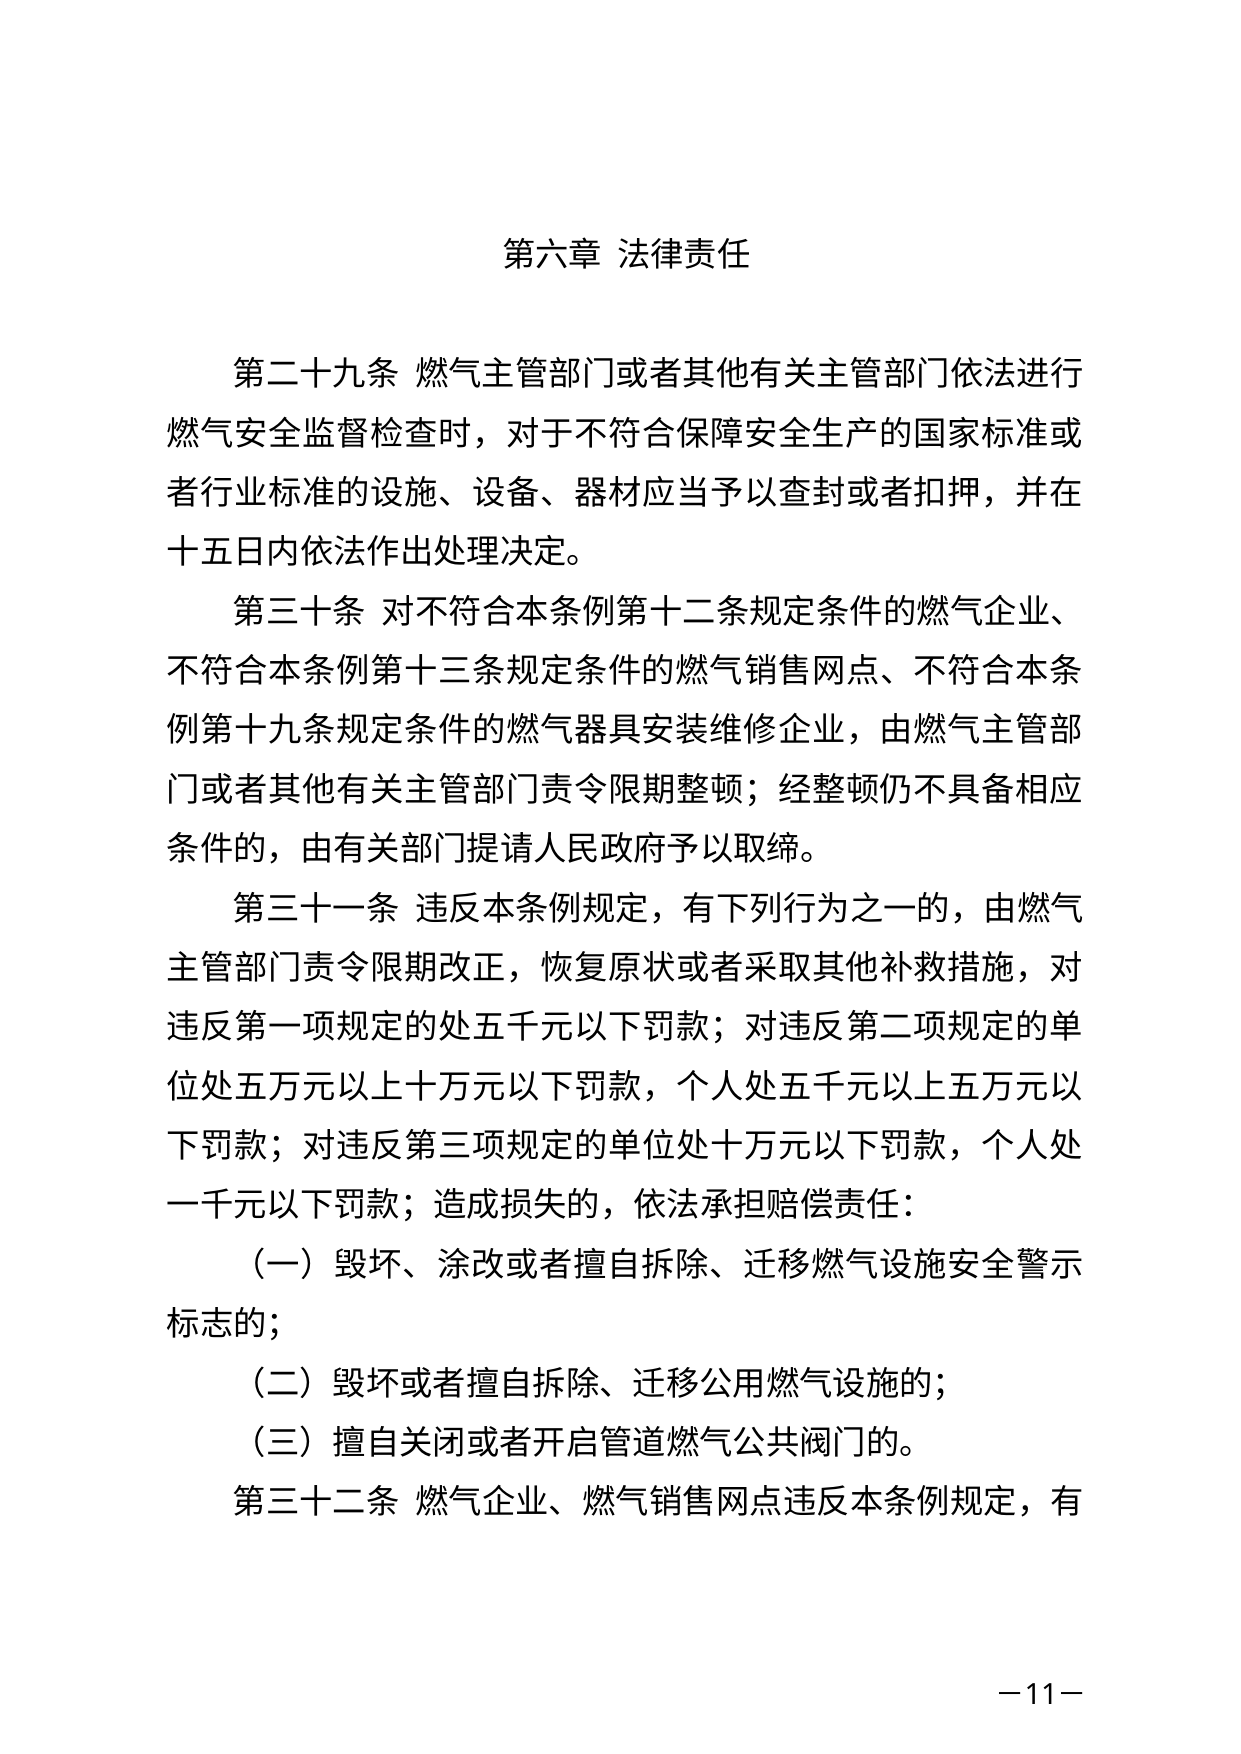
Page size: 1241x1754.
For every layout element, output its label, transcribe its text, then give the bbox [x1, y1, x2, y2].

text （三）擅自关闭或者开启管道燃气公共阀门的。 [167, 1407, 1085, 1466]
text 第二十九条 燃气主管部门或者其他有关主管部门依法进行燃气安全监督检查时，对于不符合保障安全生产的国家标准或者行业标准的设施、设备、器材应当予以查封或者扣押，并在十五日内依法作出处理决定。 [167, 338, 1085, 576]
text 第三十条 对不符合本条例第十二条规定条件的燃气企业、不符合本条例第十三条规定条件的燃气销售网点、不符合本条例第十九条规定条件的燃气器具安装维修企业，由燃气主管部门或者其他有关主管部门责令限期整顿；经整顿仍不具备相应条件的，由有关部门提请人民政府予以取缔。 [167, 576, 1085, 872]
text 第三十一条 违反本条例规定，有下列行为之一的，由燃气主管部门责令限期改正，恢复原状或者采取其他补救措施，对违反第一项规定的处五千元以下罚款；对违反第二项规定的单位处五万元以上十万元以下罚款，个人处五千元以上五万元以下罚款；对违反第三项规定的单位处十万元以下罚款，个人处一千元以下罚款；造成损失的，依法承担赔偿责任： [167, 872, 1085, 1229]
text （二）毁坏或者擅自拆除、迁移公用燃气设施的； [167, 1347, 1085, 1407]
text （一）毁坏、涂改或者擅自拆除、迁移燃气设施安全警示标志的； [167, 1229, 1085, 1347]
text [167, 1466, 1085, 1526]
text 第六章 法律责任 [167, 219, 1085, 279]
